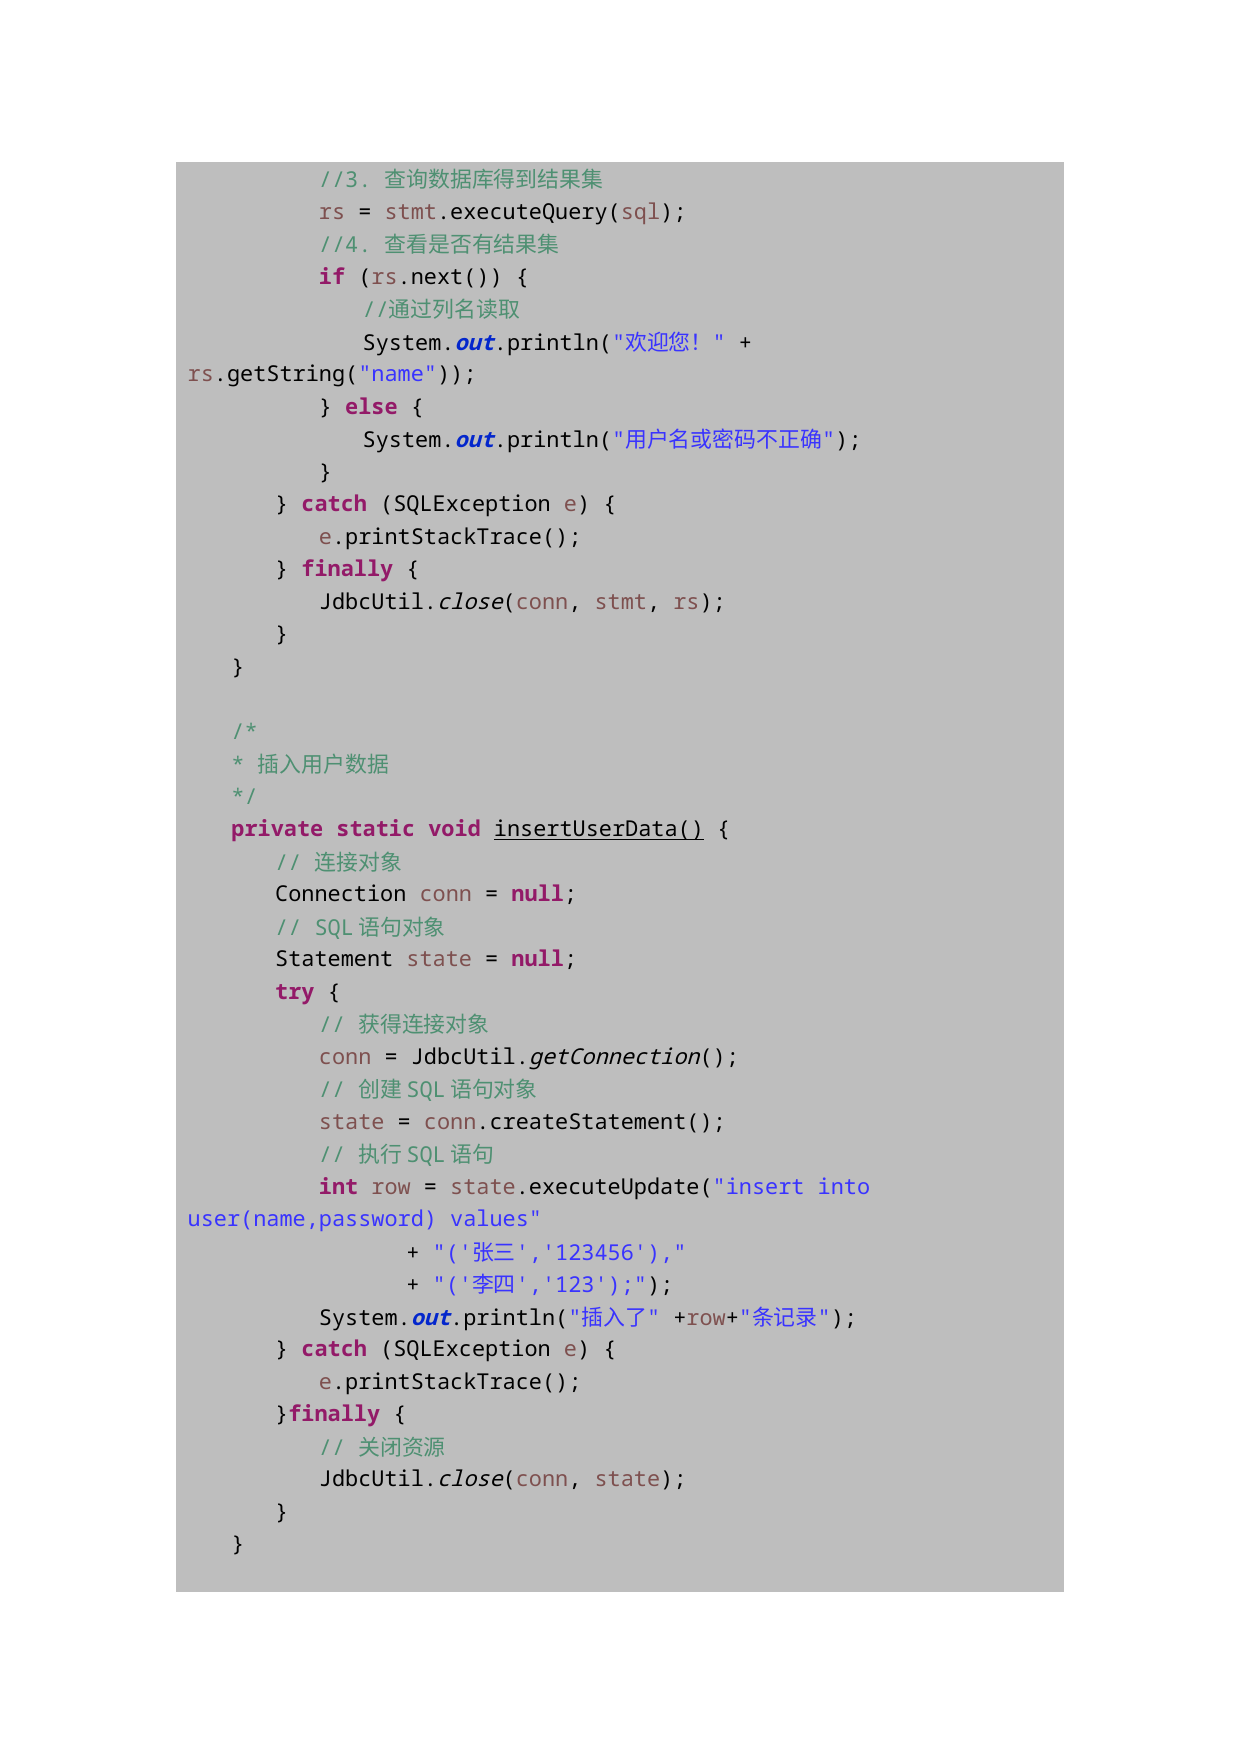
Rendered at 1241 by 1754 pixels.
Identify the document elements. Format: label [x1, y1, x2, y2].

table_header [176, 162, 1064, 1592]
